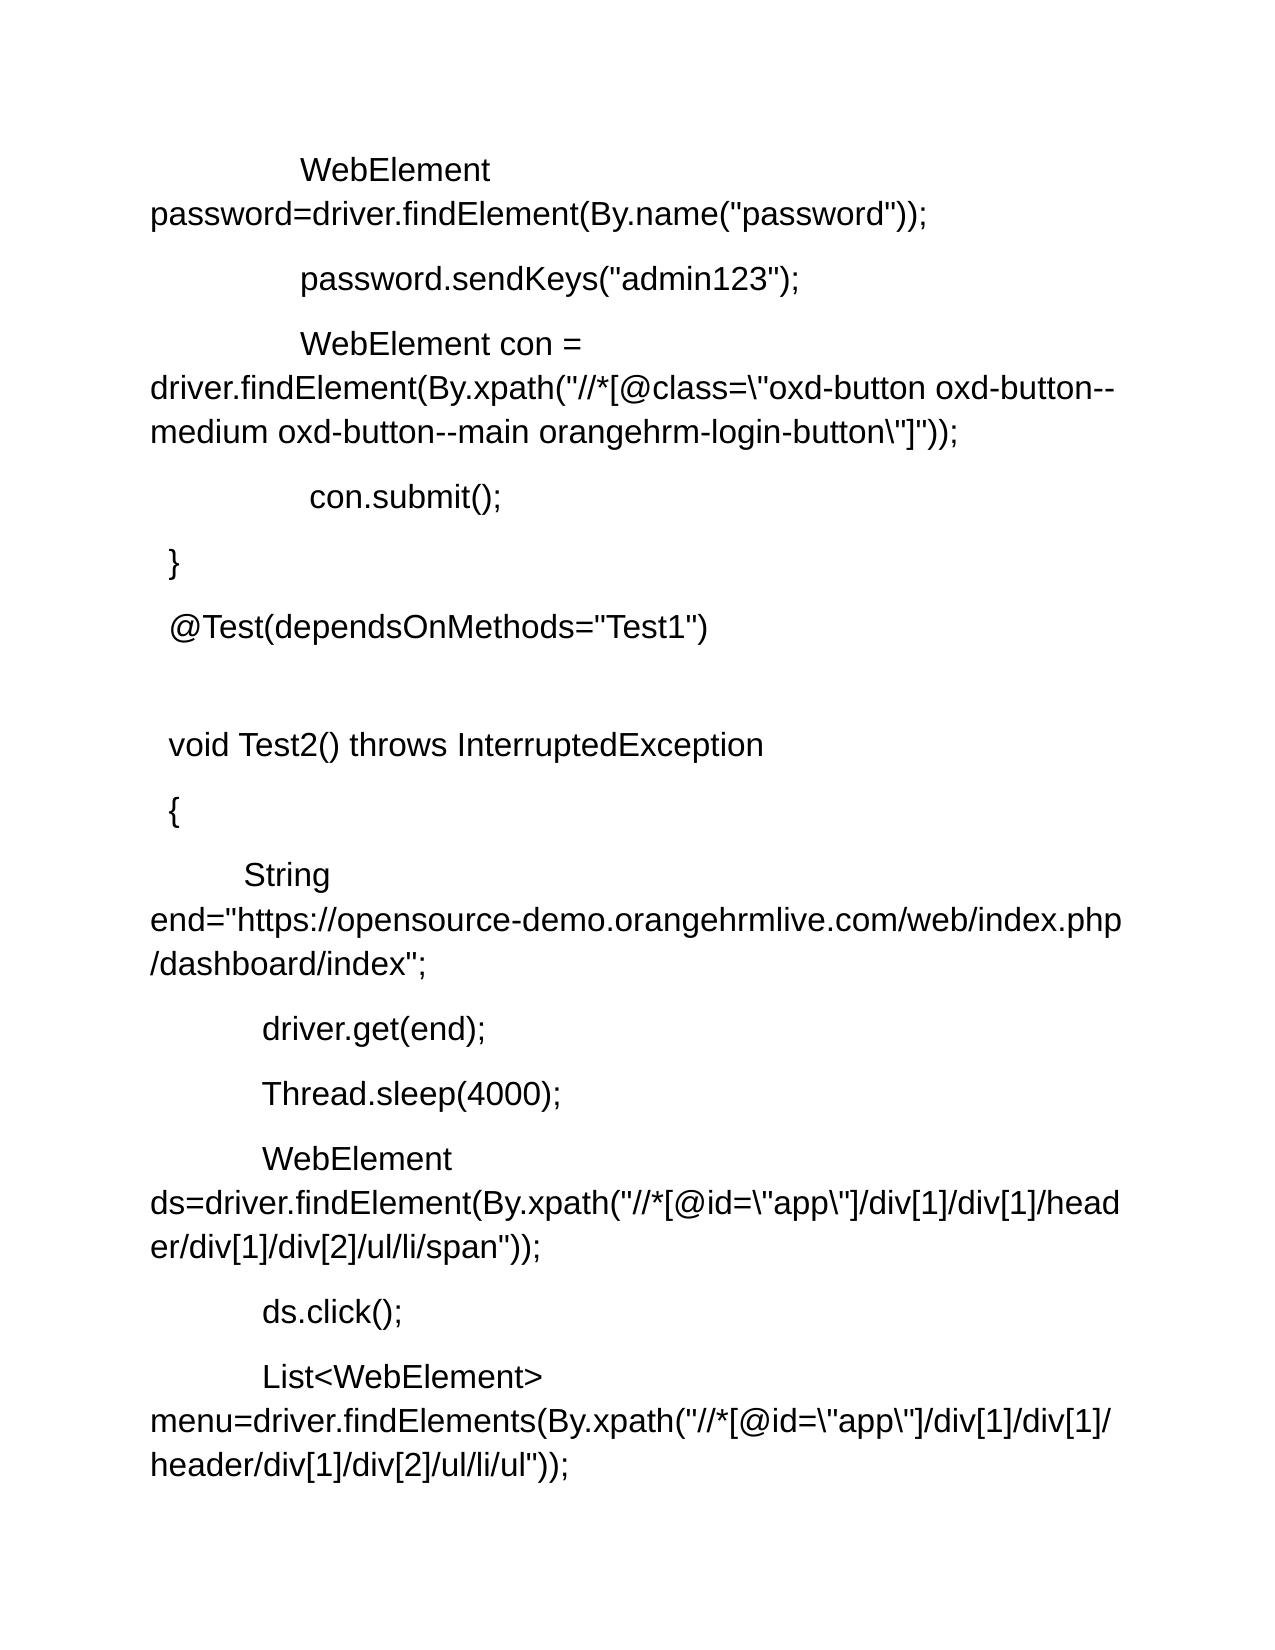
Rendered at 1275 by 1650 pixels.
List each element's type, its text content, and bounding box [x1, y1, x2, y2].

text WebElement password=driver.findElement(By.name("password")); [150, 150, 1125, 233]
text WebElement ds=driver.findElement(By.xpath("//*[@id=\"app\"]/div[1]/div[1]/header/div[1]/div[2]/ul/li/span")); [150, 1139, 1125, 1266]
text { [150, 791, 1125, 829]
text driver.get(end); [150, 1009, 1125, 1047]
text String end="https://opensource-demo.orangehrmlive.com/web/index.php/dashboard/index"; [150, 856, 1125, 982]
text con.submit(); [150, 477, 1125, 516]
text WebElement con = driver.findElement(By.xpath("//*[@class=\"oxd-button oxd-button--medium oxd-button--main orangehrm-login-button\"]")); [150, 324, 1125, 451]
text Thread.sleep(4000); [150, 1074, 1125, 1112]
text password.sendKeys("admin123"); [150, 259, 1125, 298]
text ds.click(); [150, 1292, 1125, 1331]
text } [150, 542, 1125, 581]
text List<WebElement> menu=driver.findElements(By.xpath("//*[@id=\"app\"]/div[1]/div[1]/header/div[1]/div[2]/ul/li/ul")); [150, 1357, 1125, 1484]
text void Test2() throws InterruptedException [150, 726, 1125, 764]
text @Test(dependsOnMethods="Test1") [150, 607, 1125, 646]
